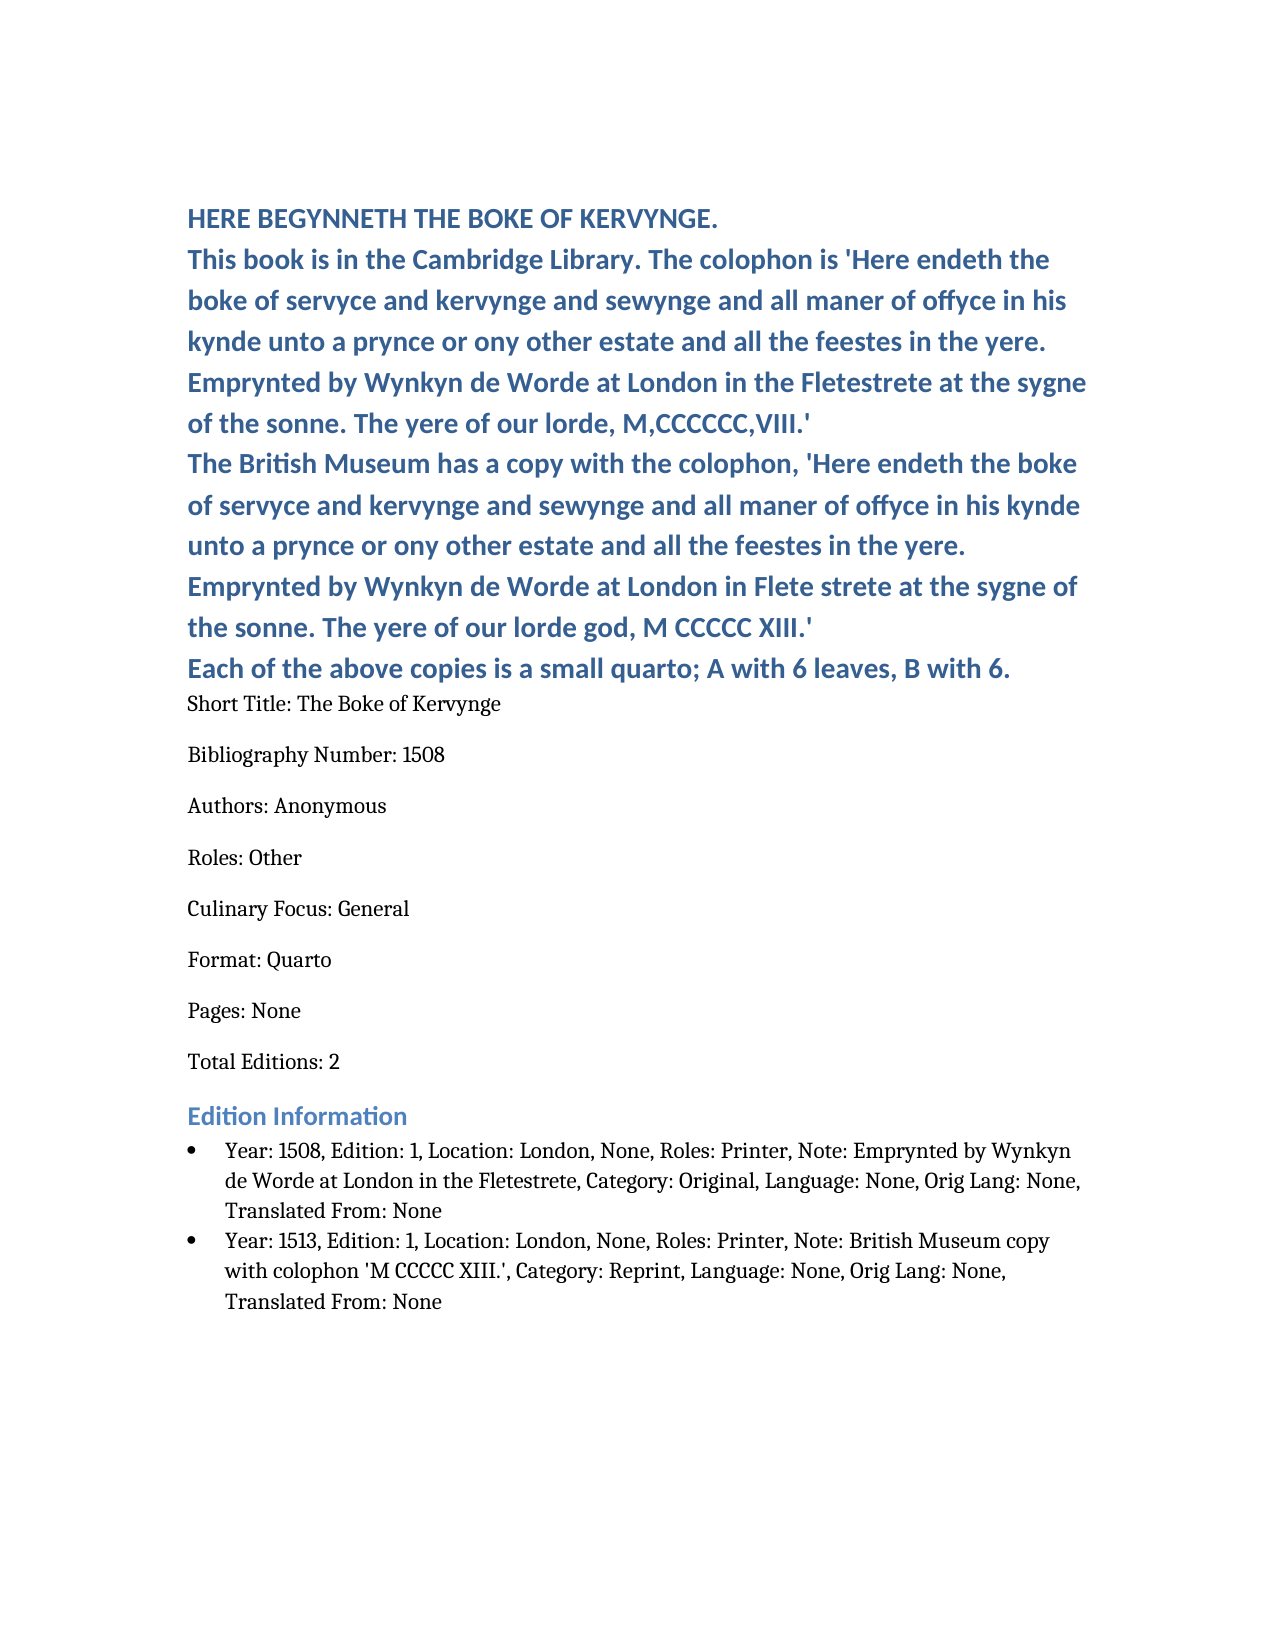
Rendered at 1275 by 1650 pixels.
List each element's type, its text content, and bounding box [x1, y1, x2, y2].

text Short Title: The Boke of Kervynge [187, 691, 1087, 718]
subtitle HERE BEGYNNETH THE BOKE OF KERVYNGE. This book is in the Cambridge Library. The colophon is 'Here endeth the boke of servyce and kervynge and sewynge and all maner of offyce in his kynde unto a prynce or ony other estate and all the feestes in the yere. Emprynted by Wynkyn de Worde at London in the Fletestrete at the sygne of the sonne. The yere of our lorde, M,CCCCCC,VIII.' The British Museum has a copy with the colophon, 'Here endeth the boke of servyce and kervynge and sewynge and all maner of offyce in his kynde unto a prynce or ony other estate and all the feestes in the yere. Emprynted by Wynkyn de Worde at London in Flete strete at the sygne of the sonne. The yere of our lorde god, M CCCCC XIII.' Each of the above copies is a small quarto; A with 6 leaves, B with 6. [187, 200, 1087, 686]
text Pages: None [187, 997, 1087, 1024]
text Bibliography Number: 1508 [187, 742, 1087, 769]
subtitle Edition Information [187, 1099, 1087, 1133]
text Total Editions: 2 [187, 1048, 1087, 1075]
text Roles: Other [187, 844, 1087, 871]
text Format: Quarto [187, 946, 1087, 973]
text Authors: Anonymous [187, 793, 1087, 820]
text Culinary Focus: General [187, 895, 1087, 922]
list Year: 1513, Edition: 1, Location: London, None, Roles: Printer, Note: British Museum copy with colophon 'M CCCCC XIII.', Category: Reprint, Language: None, Orig Lang: None, Translated From: None [187, 1228, 1087, 1315]
list Year: 1508, Edition: 1, Location: London, None, Roles: Printer, Note: Emprynted by Wynkyn de Worde at London in the Fletestrete, Category: Original, Language: None, Orig Lang: None, Translated From: None [187, 1137, 1087, 1224]
